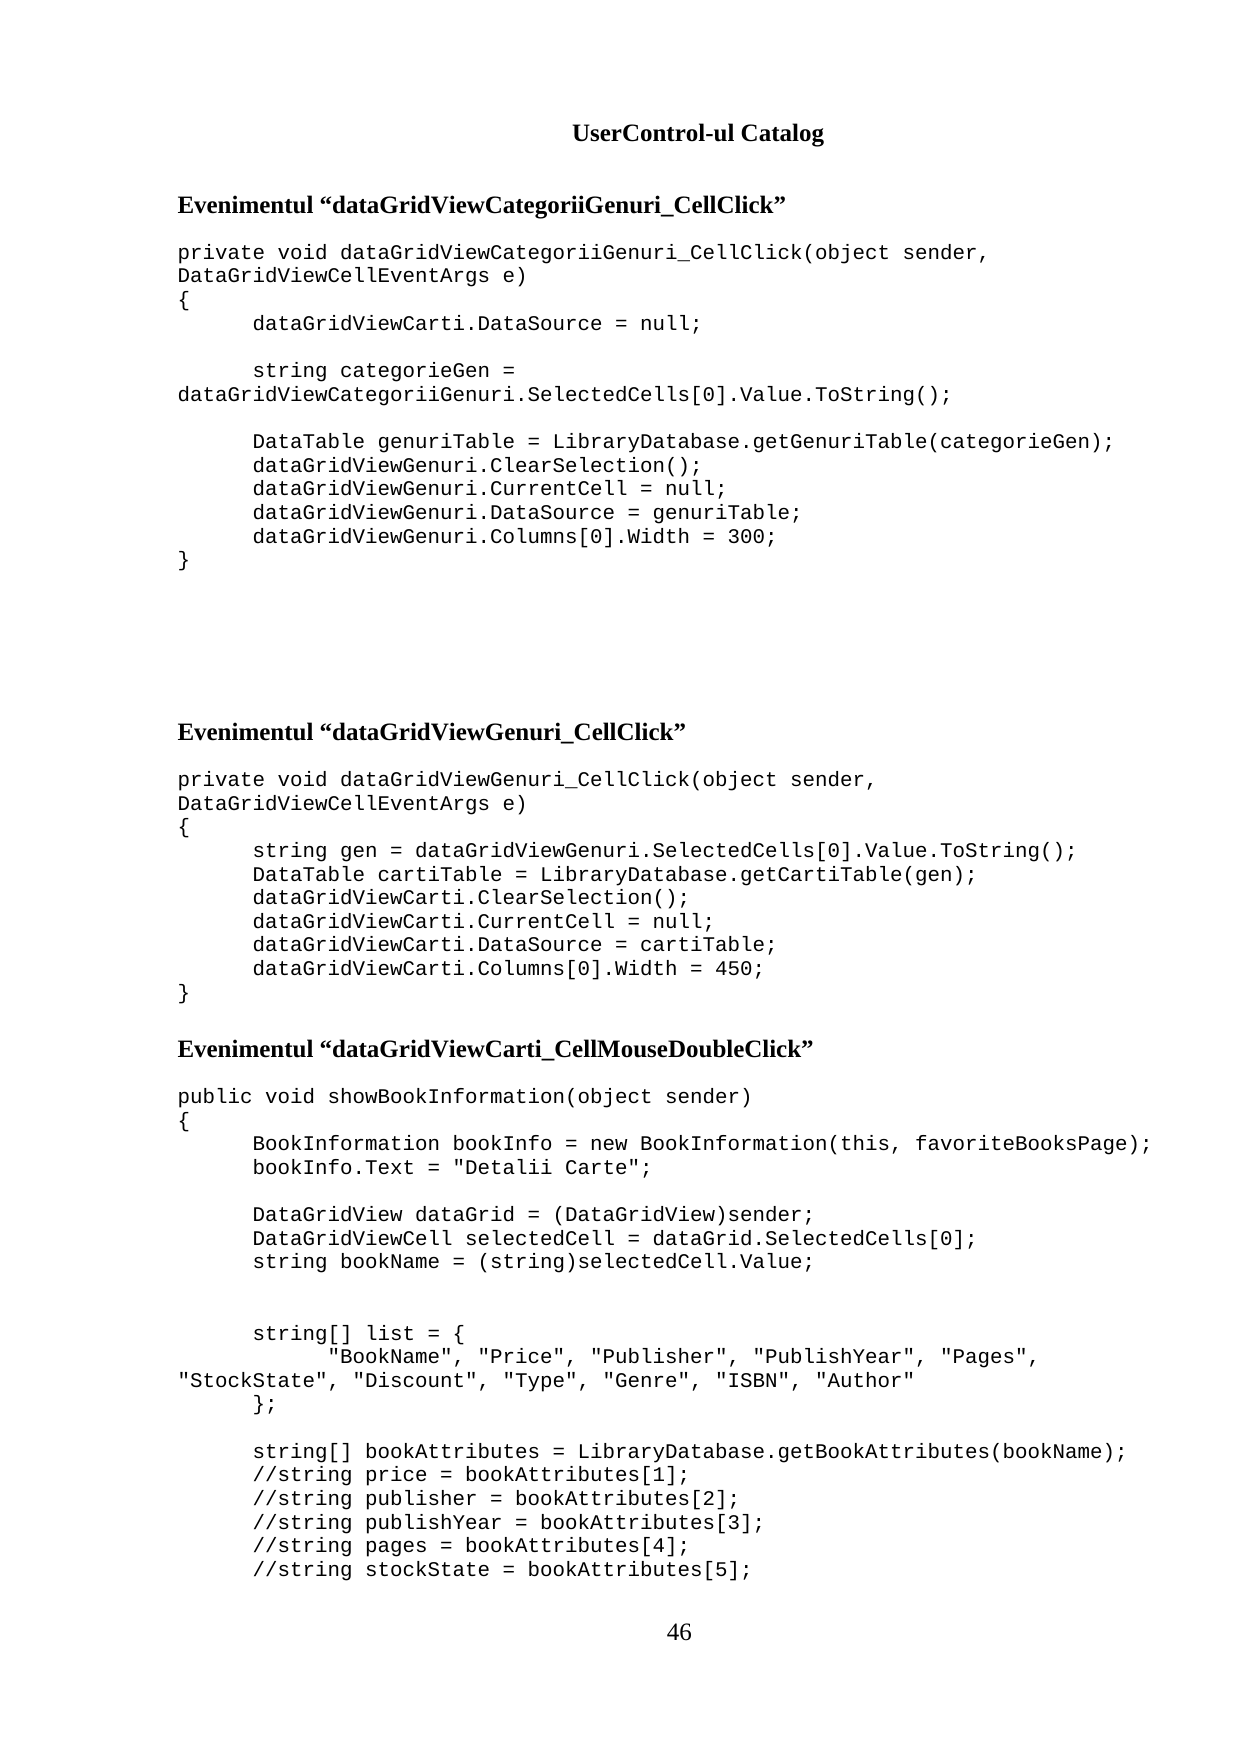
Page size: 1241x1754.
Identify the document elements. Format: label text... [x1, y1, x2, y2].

text dataGridViewCarti.DataSource = null; [177, 313, 1181, 336]
text } [177, 549, 1181, 573]
text dataGridViewGenuri.ClearSelection(); [177, 455, 1181, 478]
text DataTable cartiTable = LibraryDatabase.getCartiTable(gen); [177, 863, 1181, 887]
text dataGridViewCarti.Columns[0].Width = 450; [177, 958, 1181, 982]
text DataGridView dataGrid = (DataGridView)sender; [177, 1204, 1181, 1228]
text string[] list = { [177, 1322, 1181, 1346]
text //string publisher = bookAttributes[2]; [177, 1488, 1181, 1512]
text { [177, 289, 1181, 313]
text dataGridViewGenuri.Columns[0].Width = 300; [177, 526, 1181, 549]
subtitle Evenimentul “dataGridViewCategoriiGenuri_CellClick” [177, 190, 1181, 219]
text dataGridViewGenuri.CurrentCell = null; [177, 478, 1181, 502]
text bookInfo.Text = "Detalii Carte"; [177, 1157, 1181, 1181]
text //string pages = bookAttributes[4]; [177, 1535, 1181, 1559]
text //string stockState = bookAttributes[5]; [177, 1559, 1181, 1583]
text string gen = dataGridViewGenuri.SelectedCells[0].Value.ToString(); [177, 840, 1181, 863]
text "BookName", "Price", "Publisher", "PublishYear", "Pages", "StockState", "Discount", "Type", "Genre", "ISBN", "Author" [177, 1346, 1181, 1393]
text { [177, 1110, 1181, 1133]
text string bookName = (string)selectedCell.Value; [177, 1252, 1181, 1275]
text dataGridViewCarti.ClearSelection(); [177, 887, 1181, 911]
text dataGridViewCarti.CurrentCell = null; [177, 911, 1181, 934]
text public void showBookInformation(object sender) [177, 1086, 1181, 1110]
text string categorieGen = dataGridViewCategoriiGenuri.SelectedCells[0].Value.ToString(); [177, 360, 1181, 407]
subtitle Evenimentul “dataGridViewGenuri_CellClick” [177, 717, 1181, 746]
text } [177, 982, 1181, 1005]
text }; [177, 1393, 1181, 1417]
text { [177, 816, 1181, 840]
text string[] bookAttributes = LibraryDatabase.getBookAttributes(bookName); [177, 1441, 1181, 1464]
text //string price = bookAttributes[1]; [177, 1464, 1181, 1488]
text dataGridViewCarti.DataSource = cartiTable; [177, 934, 1181, 958]
text DataGridViewCell selectedCell = dataGrid.SelectedCells[0]; [177, 1228, 1181, 1252]
text private void dataGridViewCategoriiGenuri_CellClick(object sender, DataGridViewCellEventArgs e) [177, 242, 1181, 289]
text BookInformation bookInfo = new BookInformation(this, favoriteBooksPage); [177, 1133, 1181, 1157]
text private void dataGridViewGenuri_CellClick(object sender, DataGridViewCellEventArgs e) [177, 769, 1181, 816]
subtitle Evenimentul “dataGridViewCarti_CellMouseDoubleClick” [177, 1034, 1181, 1063]
text dataGridViewGenuri.DataSource = genuriTable; [177, 502, 1181, 526]
subtitle UserControl-ul Catalog [215, 118, 1181, 147]
text //string publishYear = bookAttributes[3]; [177, 1512, 1181, 1535]
text DataTable genuriTable = LibraryDatabase.getGenuriTable(categorieGen); [177, 431, 1181, 455]
